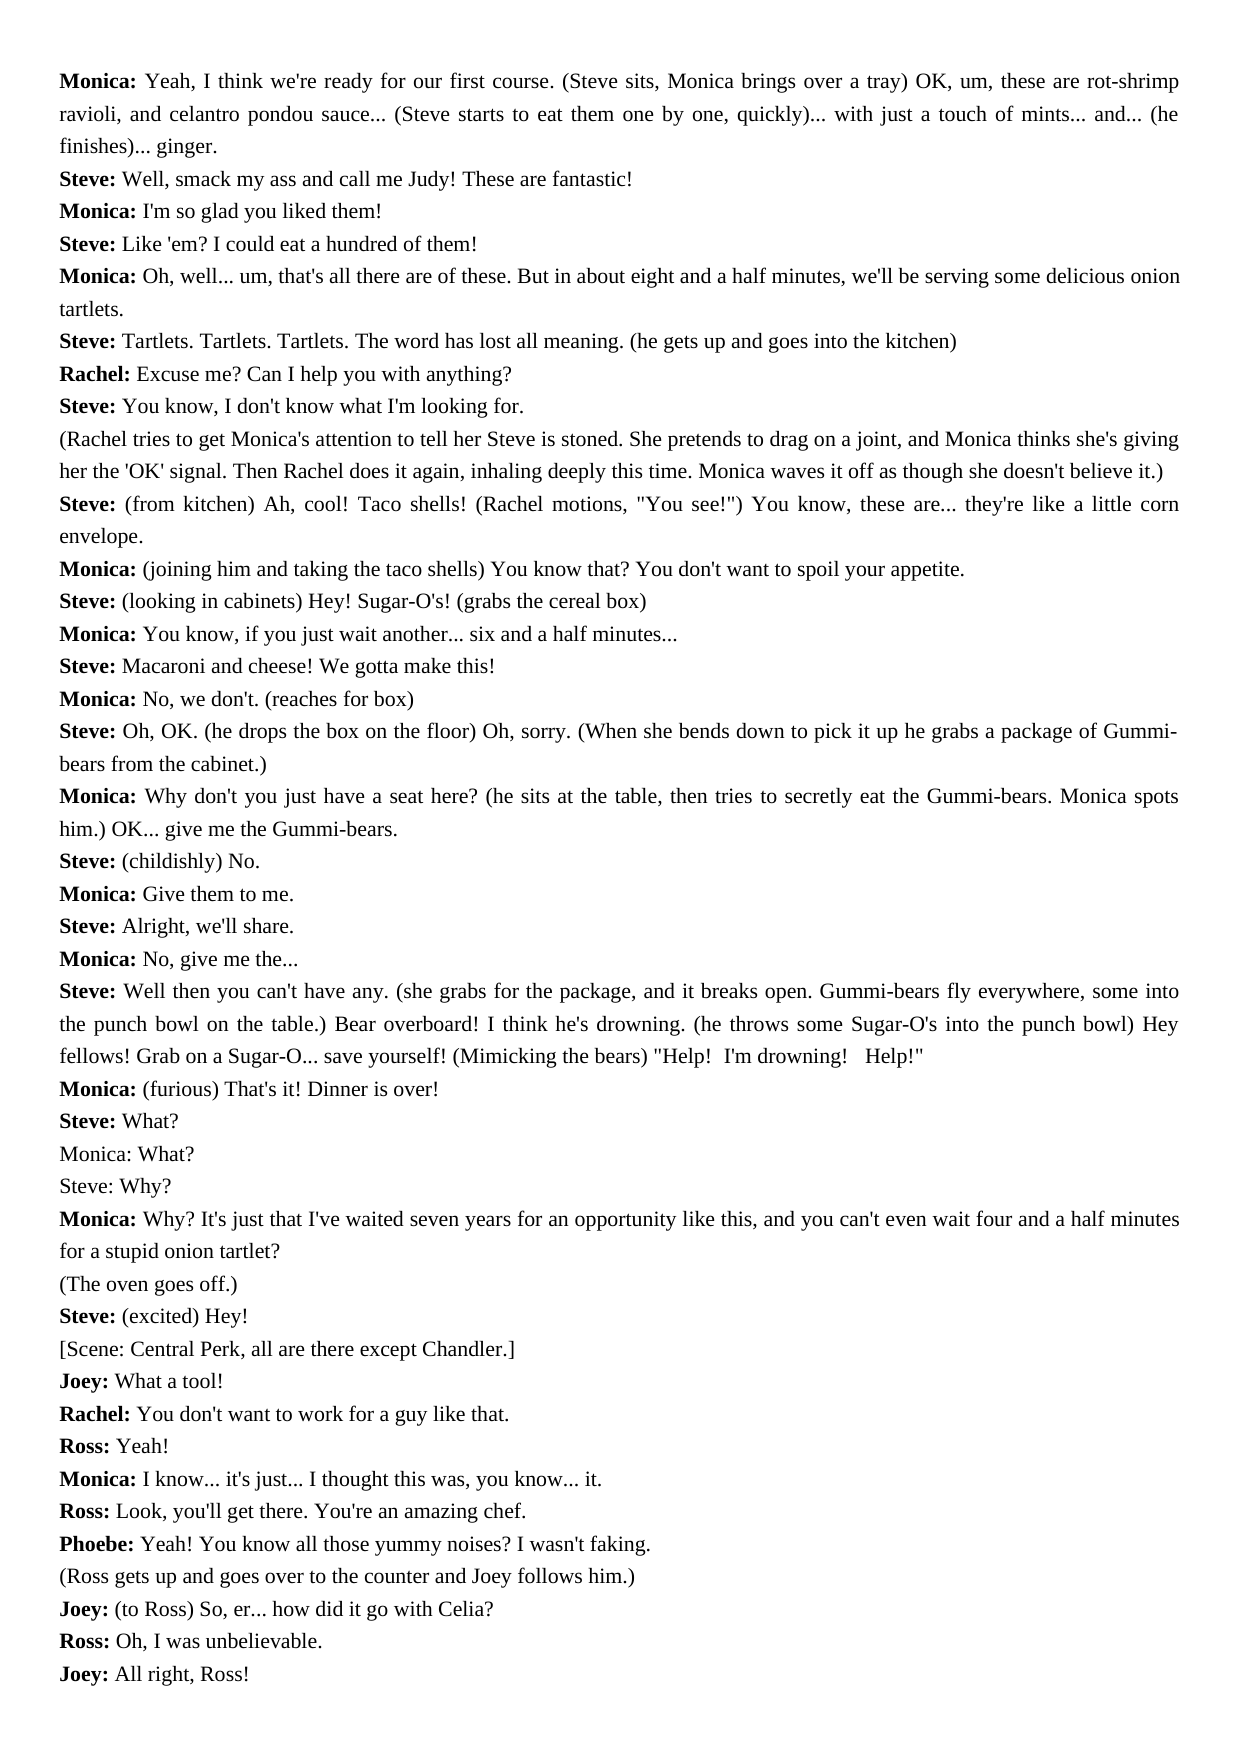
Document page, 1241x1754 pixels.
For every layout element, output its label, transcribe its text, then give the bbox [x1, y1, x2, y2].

text Joey: What a tool! [59, 1364, 1181, 1397]
text Joey: All right, Ross! [59, 1657, 1181, 1689]
text Steve: Macaroni and cheese! We gotta make this! [59, 649, 1181, 682]
text (The oven goes off.) [59, 1267, 1181, 1299]
text Steve: Alright, we'll share. [59, 909, 1181, 942]
text Monica: (joining him and taking the taco shells) You know that? You don't want to spoil your appetite. [59, 552, 1181, 584]
text Ross: Oh, I was unbelievable. [59, 1624, 1181, 1657]
text Steve: (excited) Hey! [59, 1299, 1181, 1332]
text Steve: Why? [59, 1169, 1181, 1202]
text (Ross gets up and goes over to the counter and Joey follows him.) [59, 1559, 1181, 1592]
text Ross: Look, you'll get there. You're an amazing chef. [59, 1494, 1181, 1527]
text Steve: What? [59, 1104, 1181, 1137]
text Monica: You know, if you just wait another... six and a half minutes... [59, 617, 1181, 649]
text Monica: (furious) That's it! Dinner is over! [59, 1072, 1181, 1104]
text Monica: Oh, well... um, that's all there are of these. But in about eight and a half minutes, we'll be serving some delicious onion tartlets. [59, 259, 1181, 324]
text Steve: (from kitchen) Ah, cool! Taco shells! (Rachel motions, "You see!") You know, these are... they're like a little corn envelope. [59, 487, 1181, 552]
text Monica: Why? It's just that I've waited seven years for an opportunity like this, and you can't even wait four and a half minutes for a stupid onion tartlet? [59, 1202, 1181, 1267]
text Steve: You know, I don't know what I'm looking for. [59, 389, 1181, 422]
text Phoebe: Yeah! You know all those yummy noises? I wasn't faking. [59, 1527, 1181, 1559]
text Monica: No, give me the... [59, 942, 1181, 974]
text Ross: Yeah! [59, 1429, 1181, 1462]
text (Rachel tries to get Monica's attention to tell her Steve is stoned. She pretends to drag on a joint, and Monica thinks she's giving her the 'OK' signal. Then Rachel does it again, inhaling deeply this time. Monica waves it off as though she doesn't believe it.) [59, 422, 1181, 487]
text Monica: What? [59, 1137, 1181, 1169]
text Monica: Why don't you just have a seat here? (he sits at the table, then tries to secretly eat the Gummi-bears. Monica spots him.) OK... give me the Gummi-bears. [59, 779, 1181, 844]
text Monica: Give them to me. [59, 877, 1181, 909]
text Steve: Well then you can't have any. (she grabs for the package, and it breaks open. Gummi-bears fly everywhere, some into the punch bowl on the table.) Bear overboard! I think he's drowning. (he throws some Sugar-O's into the punch bowl) Hey fellows! Grab on a Sugar-O... save yourself! (Mimicking the bears) "Help! I'm drowning! Help!" [59, 974, 1181, 1072]
text [Scene: Central Perk, all are there except Chandler.] [59, 1332, 1181, 1364]
text Monica: Yeah, I think we're ready for our first course. (Steve sits, Monica brings over a tray) OK, um, these are rot-shrimp ravioli, and celantro pondou sauce... (Steve starts to eat them one by one, quickly)... with just a touch of mints... and... (he finishes)... ginger. [59, 64, 1181, 162]
text Joey: (to Ross) So, er... how did it go with Celia? [59, 1592, 1181, 1624]
text Monica: I'm so glad you liked them! [59, 194, 1181, 227]
text Steve: Tartlets. Tartlets. Tartlets. The word has lost all meaning. (he gets up and goes into the kitchen) [59, 324, 1181, 357]
text Steve: (looking in cabinets) Hey! Sugar-O's! (grabs the cereal box) [59, 584, 1181, 617]
text Steve: Well, smack my ass and call me Judy! These are fantastic! [59, 162, 1181, 194]
text Steve: Like 'em? I could eat a hundred of them! [59, 227, 1181, 259]
text Rachel: Excuse me? Can I help you with anything? [59, 357, 1181, 389]
text Monica: I know... it's just... I thought this was, you know... it. [59, 1462, 1181, 1494]
text Monica: No, we don't. (reaches for box) [59, 682, 1181, 714]
text Steve: Oh, OK. (he drops the box on the floor) Oh, sorry. (When she bends down to pick it up he grabs a package of Gummi-bears from the cabinet.) [59, 714, 1181, 779]
text Steve: (childishly) No. [59, 844, 1181, 877]
text Rachel: You don't want to work for a guy like that. [59, 1397, 1181, 1429]
